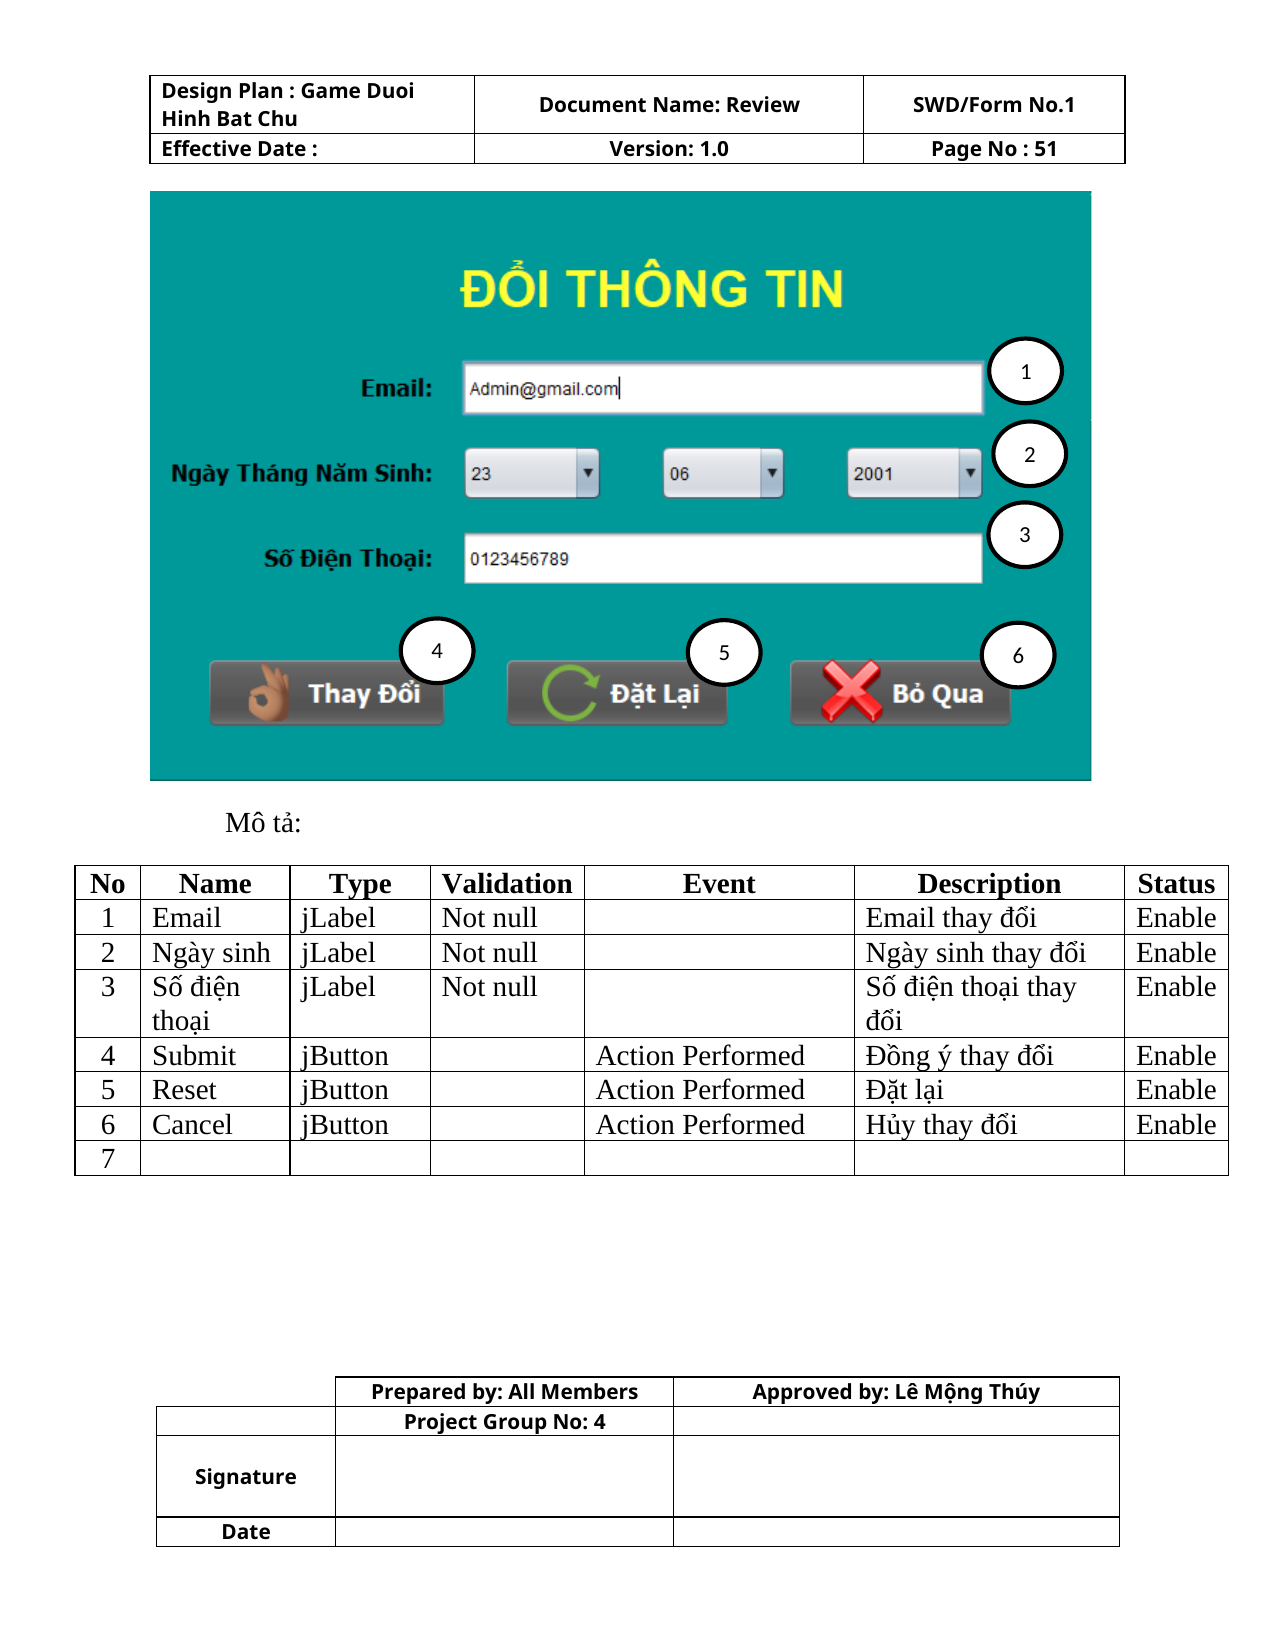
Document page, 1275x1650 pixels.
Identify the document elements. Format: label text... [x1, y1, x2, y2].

table_cell 1 [76, 900, 140, 934]
table_cell Enable [1125, 935, 1228, 968]
table_header Name [141, 866, 289, 899]
table_cell Đồng ý thay đổi [855, 1038, 1124, 1071]
table_cell [585, 935, 854, 968]
table_cell [585, 1141, 854, 1175]
table_cell Enable [1125, 1072, 1228, 1106]
table_cell Hủy thay đổi [855, 1107, 1124, 1140]
table_header No [76, 866, 140, 899]
table_cell Action Performed [585, 1038, 854, 1071]
table_cell jLabel [291, 970, 430, 1037]
table_cell 5 [76, 1072, 140, 1106]
table_cell [585, 900, 854, 934]
table_cell jLabel [291, 900, 430, 934]
picture [150, 191, 1092, 781]
table_cell [431, 1107, 584, 1140]
table_cell Action Performed [585, 1107, 854, 1140]
table_cell Enable [1125, 970, 1228, 1037]
table_cell Email thay đổi [855, 900, 1124, 934]
table_cell Ngày sinh [141, 935, 289, 968]
table_cell Not null [431, 970, 584, 1037]
table_cell Cancel [141, 1107, 289, 1140]
table_cell jLabel [291, 935, 430, 968]
table_cell [141, 1141, 289, 1175]
table_cell Not null [431, 935, 584, 968]
table_cell 4 [76, 1038, 140, 1071]
table_cell Submit [141, 1038, 289, 1071]
table_cell [431, 1141, 584, 1175]
table_cell [855, 1141, 1124, 1175]
table_header Description [855, 866, 1124, 899]
table_header Status [1125, 866, 1228, 899]
table_cell Enable [1125, 1038, 1228, 1071]
table_cell [291, 1141, 430, 1175]
table_cell Enable [1125, 900, 1228, 934]
table_cell jButton [291, 1107, 430, 1140]
table_cell Ngày sinh thay đổi [855, 935, 1124, 968]
table_cell 7 [76, 1141, 140, 1175]
table_header Validation [431, 866, 584, 899]
table_cell Enable [1125, 1107, 1228, 1140]
table_cell Email [141, 900, 289, 934]
table_header Event [585, 866, 854, 899]
text Mô tả: [150, 805, 1125, 839]
table_cell Not null [431, 900, 584, 934]
table_cell Số điện thoại [141, 970, 289, 1037]
table_cell [431, 1038, 584, 1071]
table_cell Reset [141, 1072, 289, 1106]
table_header Type [291, 866, 430, 899]
table_cell 2 [76, 935, 140, 968]
table_cell jButton [291, 1038, 430, 1071]
table_cell Đặt lại [855, 1072, 1124, 1106]
table_cell 3 [76, 970, 140, 1037]
table_cell Số điện thoại thay đổi [855, 970, 1124, 1037]
table_cell jButton [291, 1072, 430, 1106]
table_cell [1125, 1141, 1228, 1175]
table_cell [431, 1072, 584, 1106]
table_cell Action Performed [585, 1072, 854, 1106]
table_cell 6 [76, 1107, 140, 1140]
table_cell [585, 970, 854, 1037]
